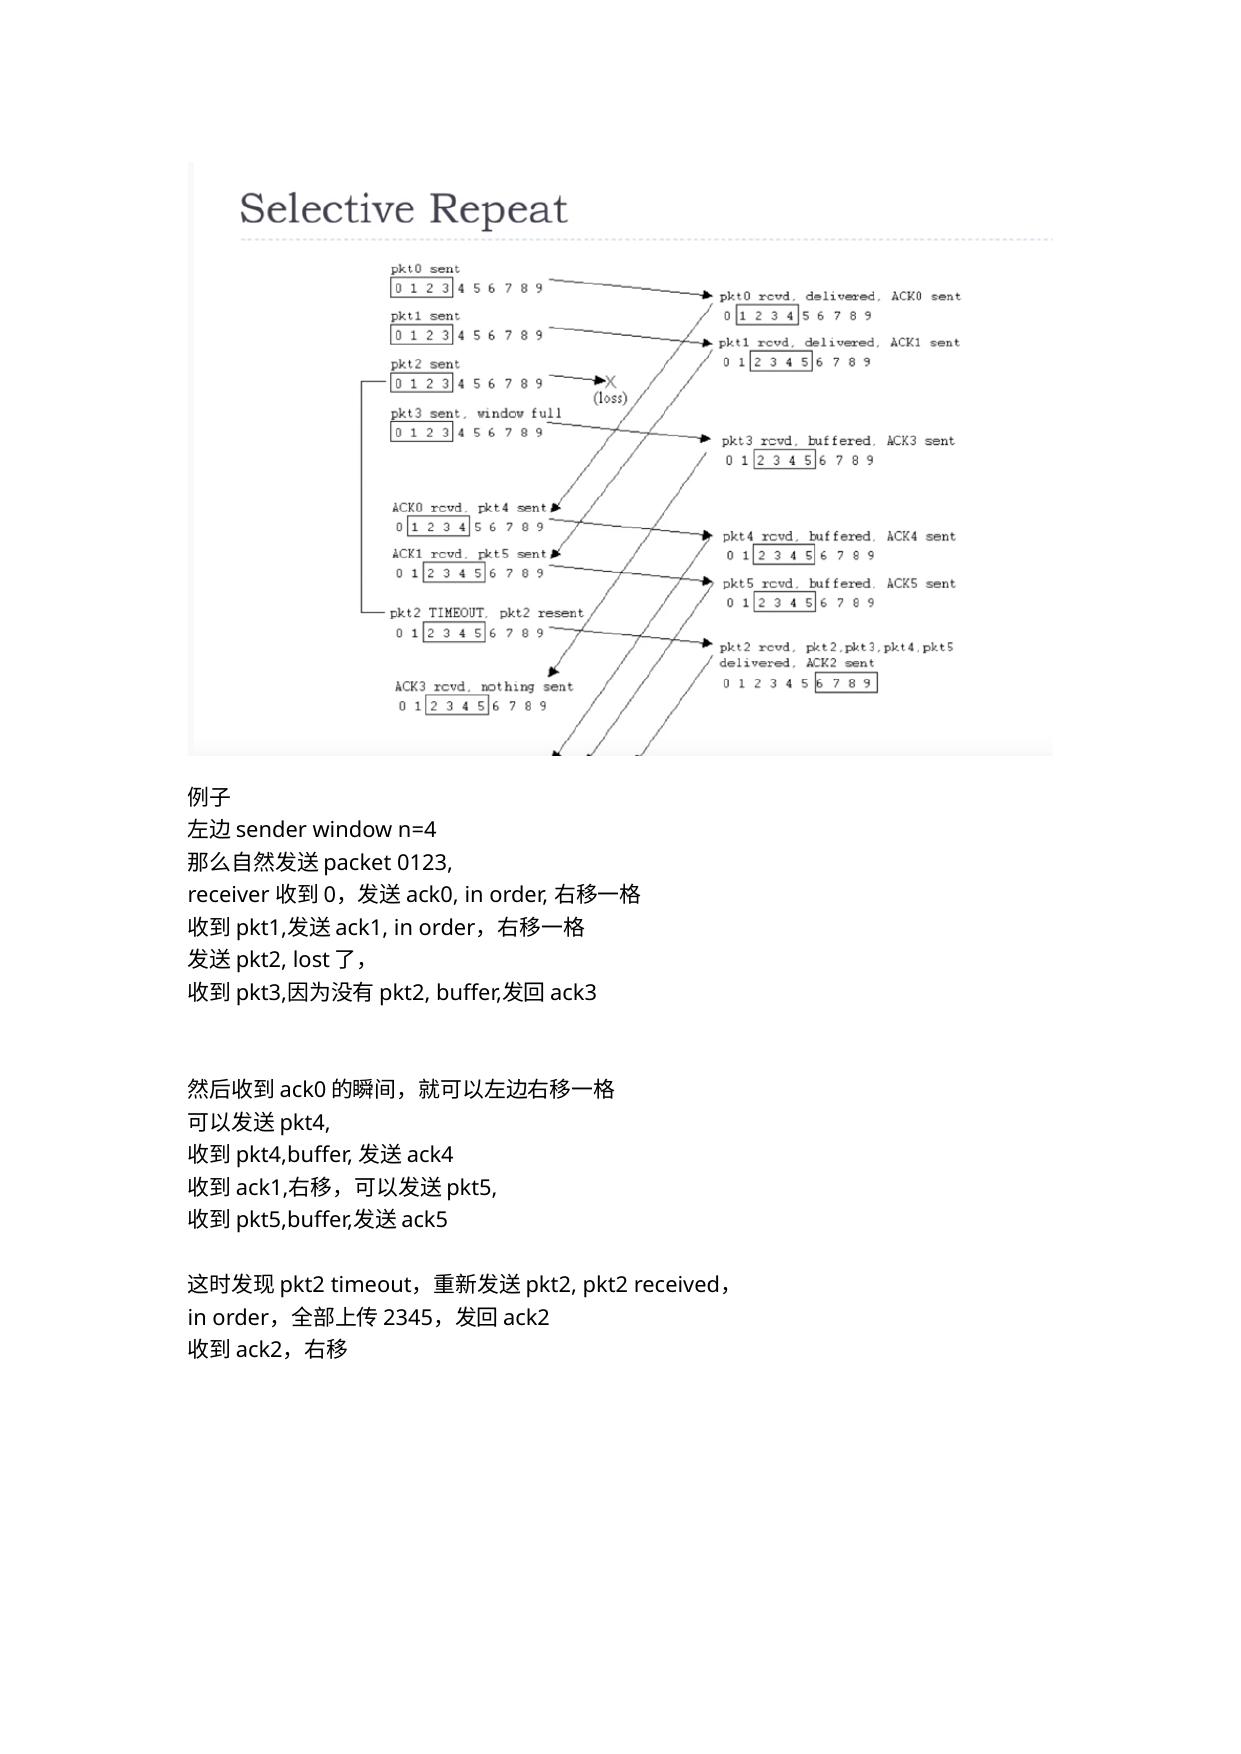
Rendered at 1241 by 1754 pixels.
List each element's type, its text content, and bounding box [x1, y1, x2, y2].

text 收到pkt1,发送ack1, in order，右移一格 [187, 909, 1053, 942]
text 收到pkt3,因为没有pkt2, buffer,发回ack3 [187, 974, 1053, 1007]
text 可以发送pkt4, [187, 1104, 1053, 1137]
text 例子 [187, 779, 1053, 812]
text 收到pkt4,buffer, 发送ack4 [187, 1137, 1053, 1169]
picture [187, 162, 1053, 756]
text 收到pkt5,buffer,发送ack5 [187, 1202, 1053, 1234]
text 收到ack1,右移，可以发送pkt5, [187, 1169, 1053, 1202]
text in order，全部上传2345，发回ack2 [187, 1299, 1053, 1332]
text 收到ack2，右移 [187, 1332, 1053, 1364]
text 左边sender window n=4 [187, 812, 1053, 844]
text 然后收到ack0的瞬间，就可以左边右移一格 [187, 1072, 1053, 1104]
text receiver 收到0，发送ack0, in order, 右移一格 [187, 877, 1053, 909]
text 这时发现pkt2 timeout，重新发送pkt2, pkt2 received， [187, 1267, 1053, 1299]
text 那么自然发送packet 0123, [187, 844, 1053, 877]
text 发送pkt2, lost了， [187, 942, 1053, 974]
